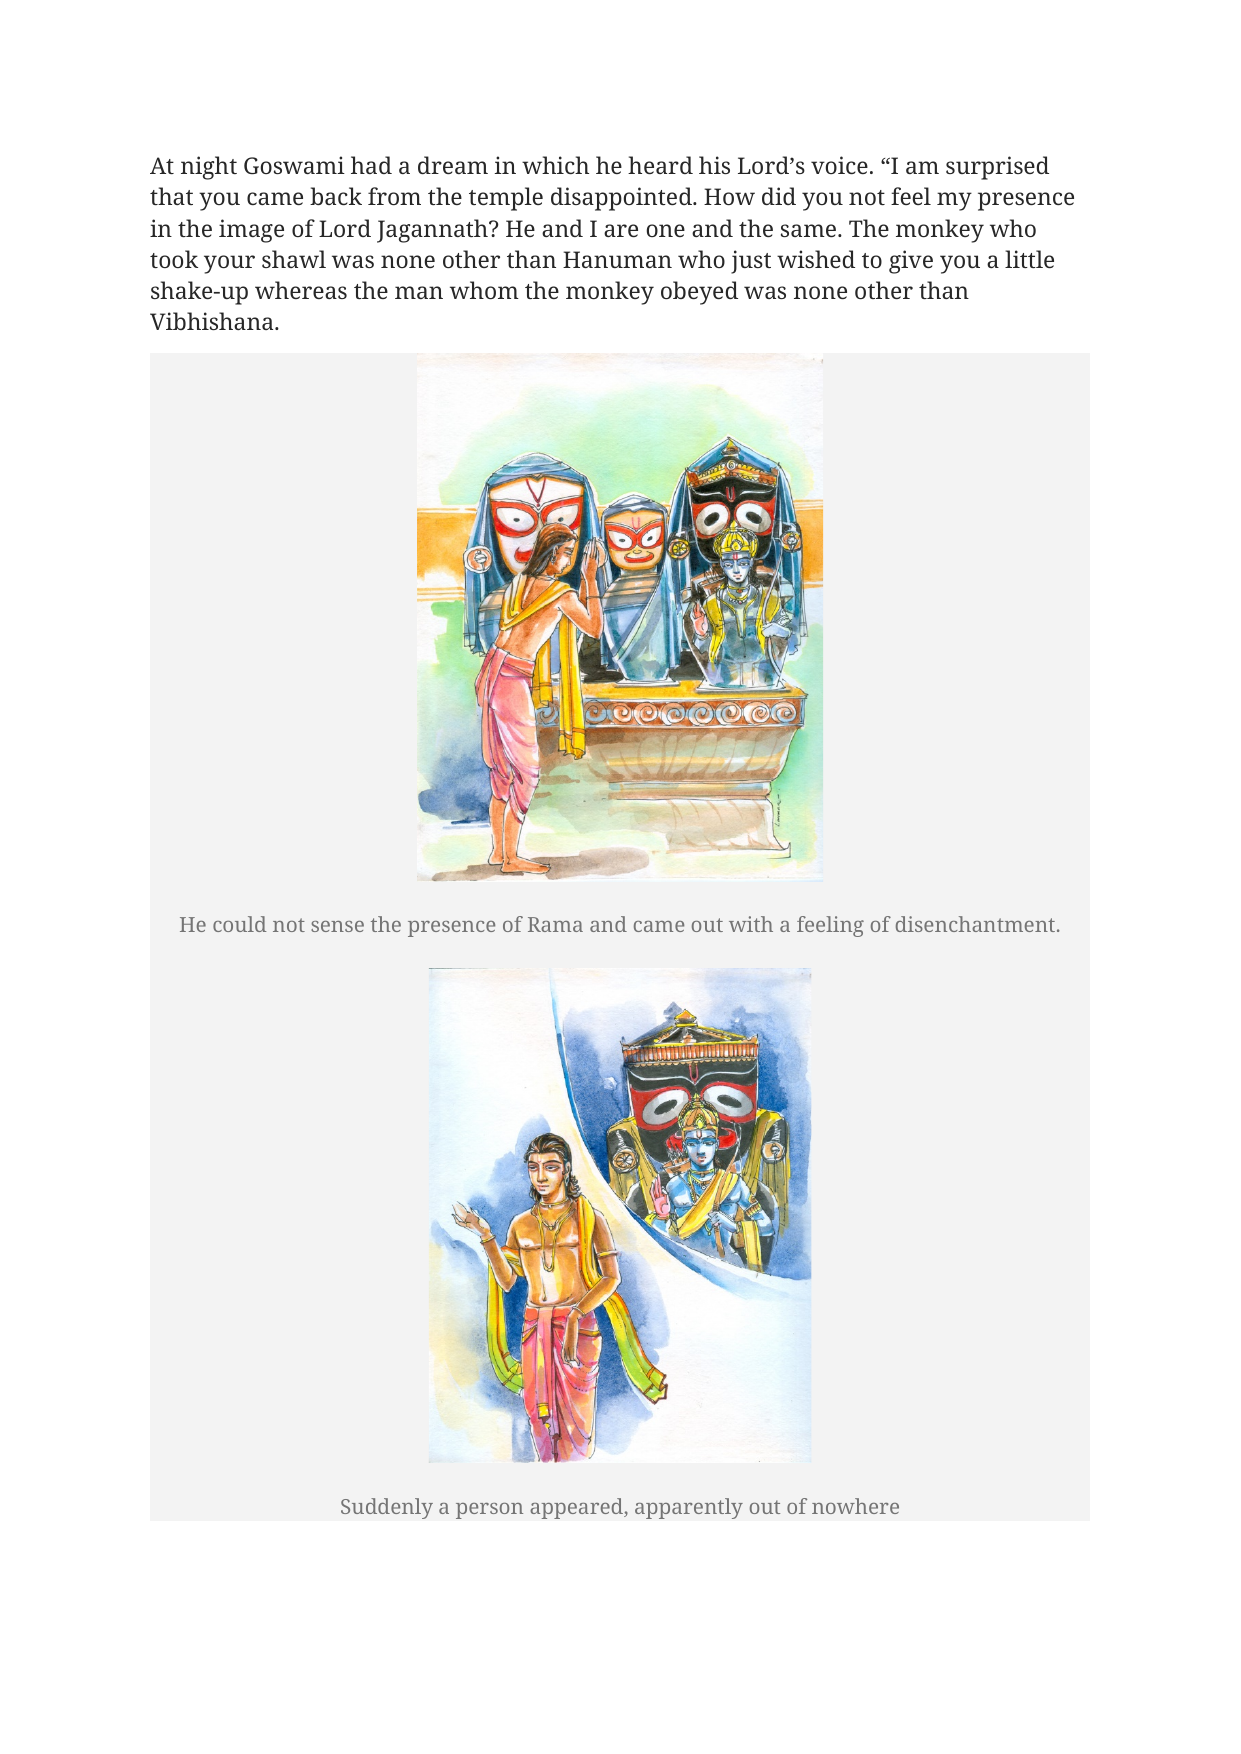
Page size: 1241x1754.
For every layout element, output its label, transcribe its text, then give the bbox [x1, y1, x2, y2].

text At night Goswami had a dream in which he heard his Lord’s voice. “I am surprised that you came back from the temple disappointed. How did you not feel my presence in the image of Lord Jagannath? He and I are one and the same. The monkey who took your shawl was none other than Hanuman who just wished to give you a little shake-up whereas the man whom the monkey obeyed was none other than Vibhishana. [150, 150, 1090, 337]
picture [428, 968, 812, 1463]
picture [417, 353, 824, 882]
text He could not sense the presence of Rama and came out with a feeling of disenchantment. [150, 911, 1090, 939]
text Suddenly a person appeared, apparently out of nowhere [150, 1492, 1090, 1521]
